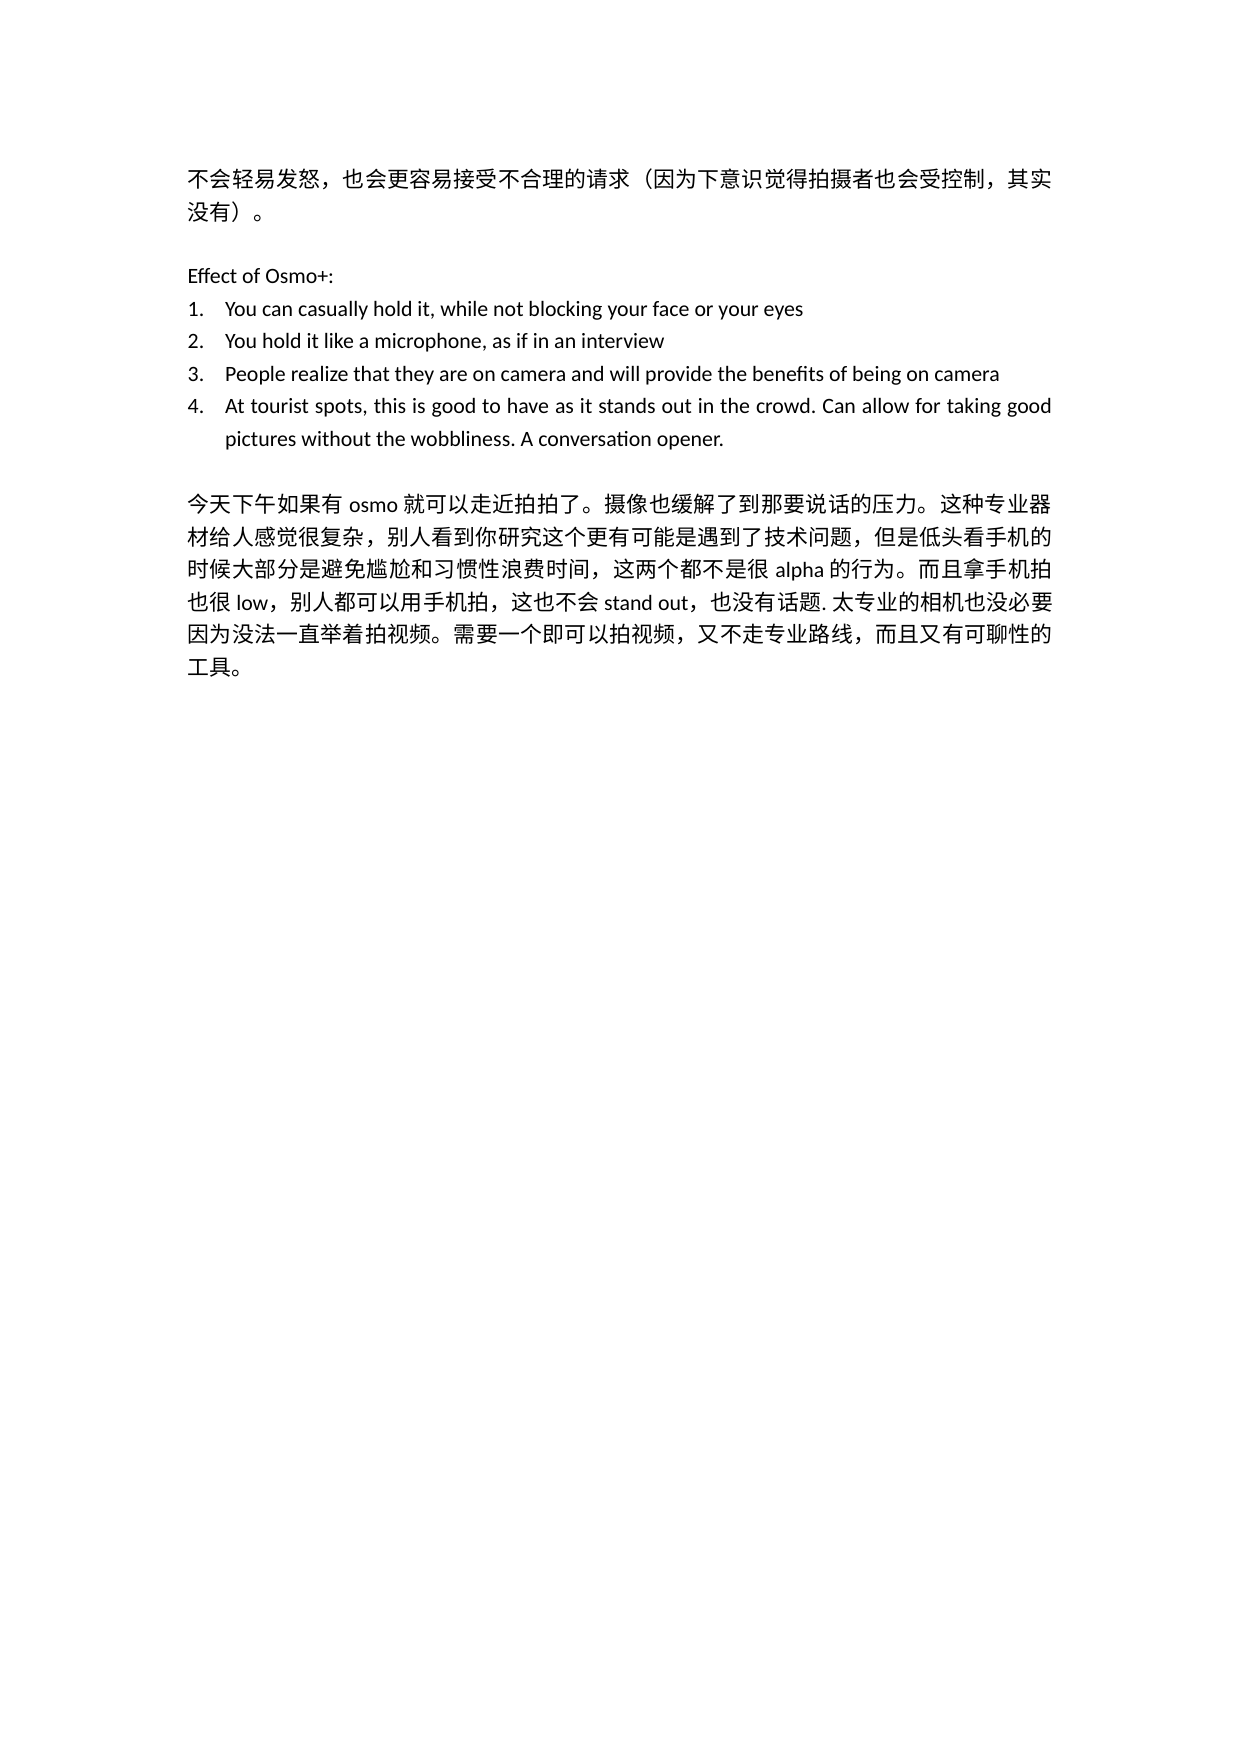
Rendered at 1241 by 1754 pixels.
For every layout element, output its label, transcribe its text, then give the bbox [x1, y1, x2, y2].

text 今天下午如果有osmo就可以走近拍拍了。摄像也缓解了到那要说话的压力。这种专业器材给人感觉很复杂，别人看到你研究这个更有可能是遇到了技术问题，但是低头看手机的时候大部分是避免尴尬和习惯性浪费时间，这两个都不是很alpha的行为。而且拿手机拍也很low，别人都可以用手机拍，这也不会stand out，也没有话题. 太专业的相机也没必要，因为没法一直举着拍视频。需要一个即可以拍视频，又不走专业路线，而且又有可聊性的工具。 [187, 487, 1053, 682]
list You can casually hold it, while not blocking your face or your eyes [187, 292, 1053, 324]
text Effect of Osmo+: [187, 259, 1053, 292]
list People realize that they are on camera and will provide the benefits of being on camera [187, 357, 1053, 389]
list At tourist spots, this is good to have as it stands out in the crowd. Can allow for taking good pictures without the wobbliness. A conversation opener. [187, 389, 1053, 454]
list You hold it like a microphone, as if in an interview [187, 324, 1053, 357]
